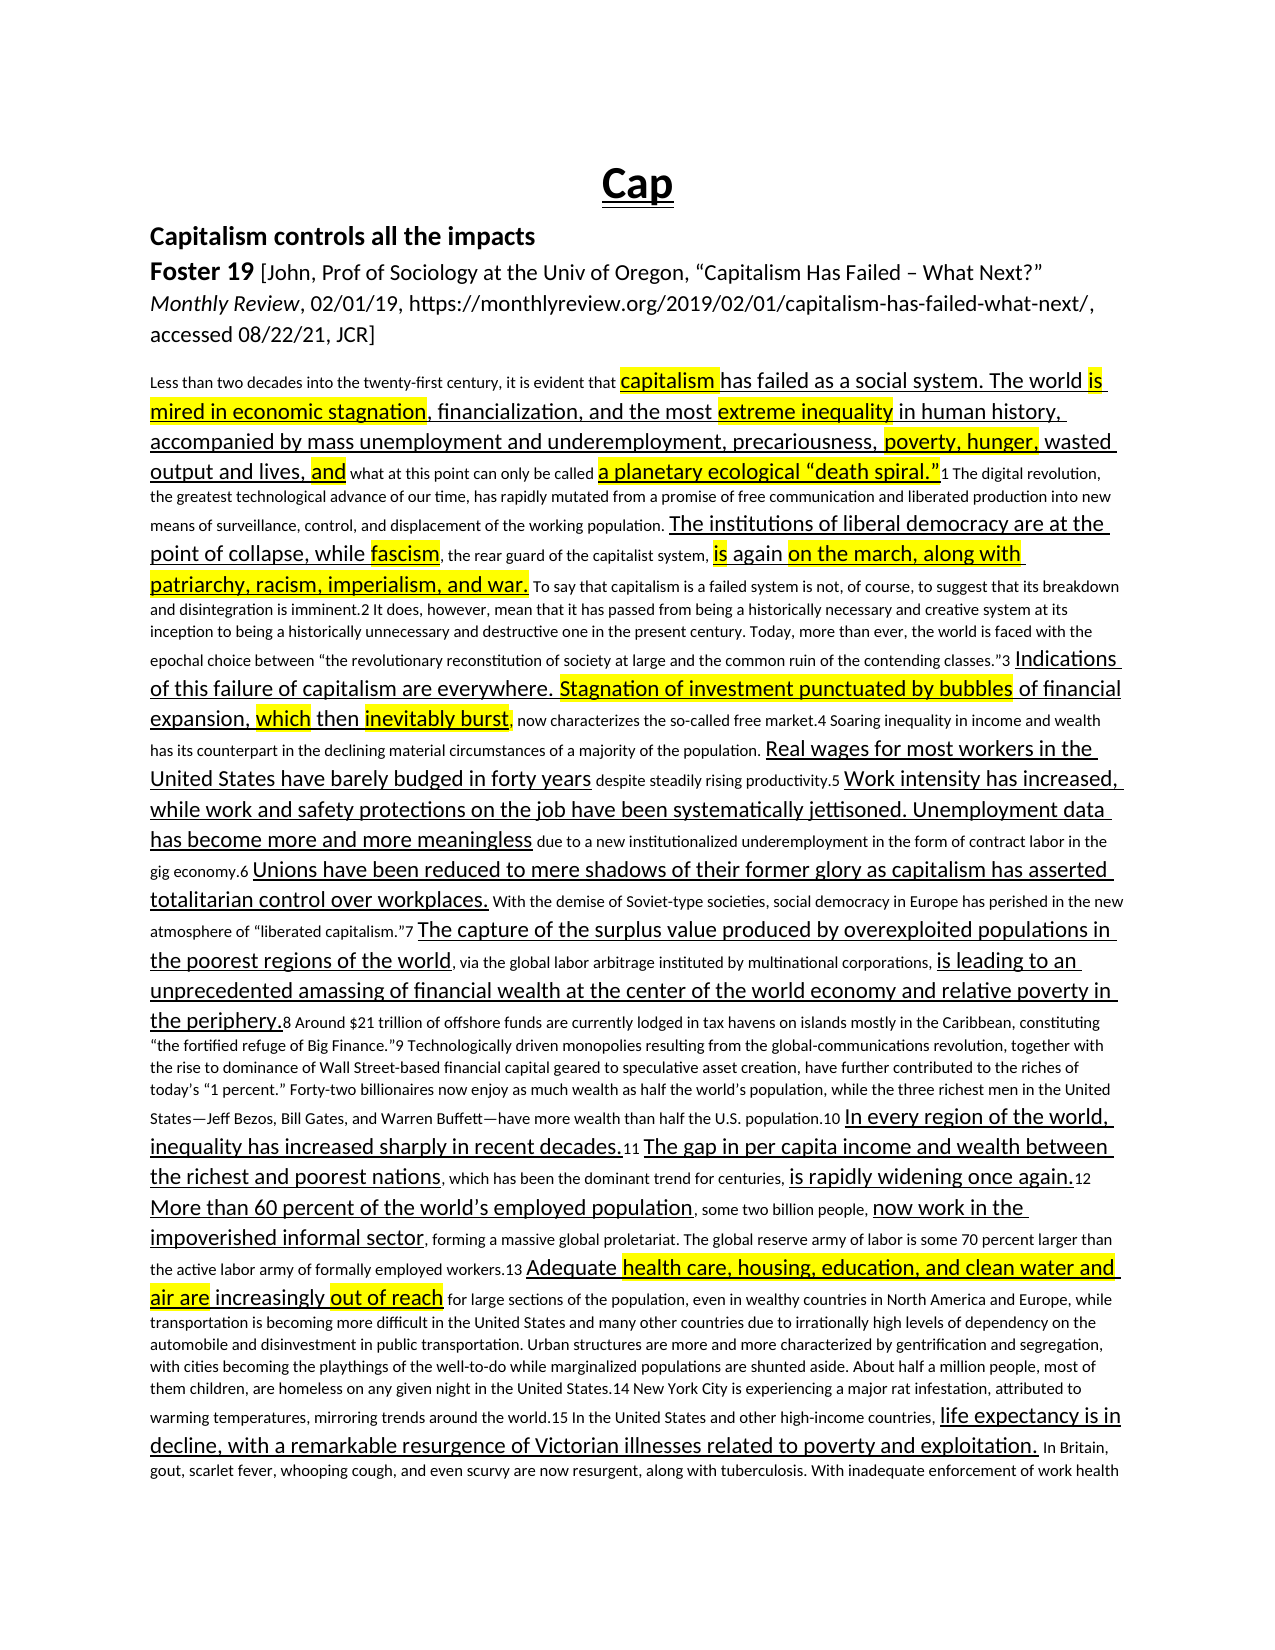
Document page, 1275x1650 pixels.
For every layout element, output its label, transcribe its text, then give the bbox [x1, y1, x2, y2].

text Foster 19 [John, Prof of Sociology at the Univ of Oregon, “Capitalism Has Failed – What Next?” Monthly Review, 02/01/19, https://monthlyreview.org/2019/02/01/capitalism-has-failed-what-next/, accessed 08/22/21, JCR] [150, 254, 1125, 348]
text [150, 367, 1125, 1481]
subtitle Capitalism controls all the impacts [150, 219, 1125, 252]
subtitle Cap [150, 154, 1125, 210]
